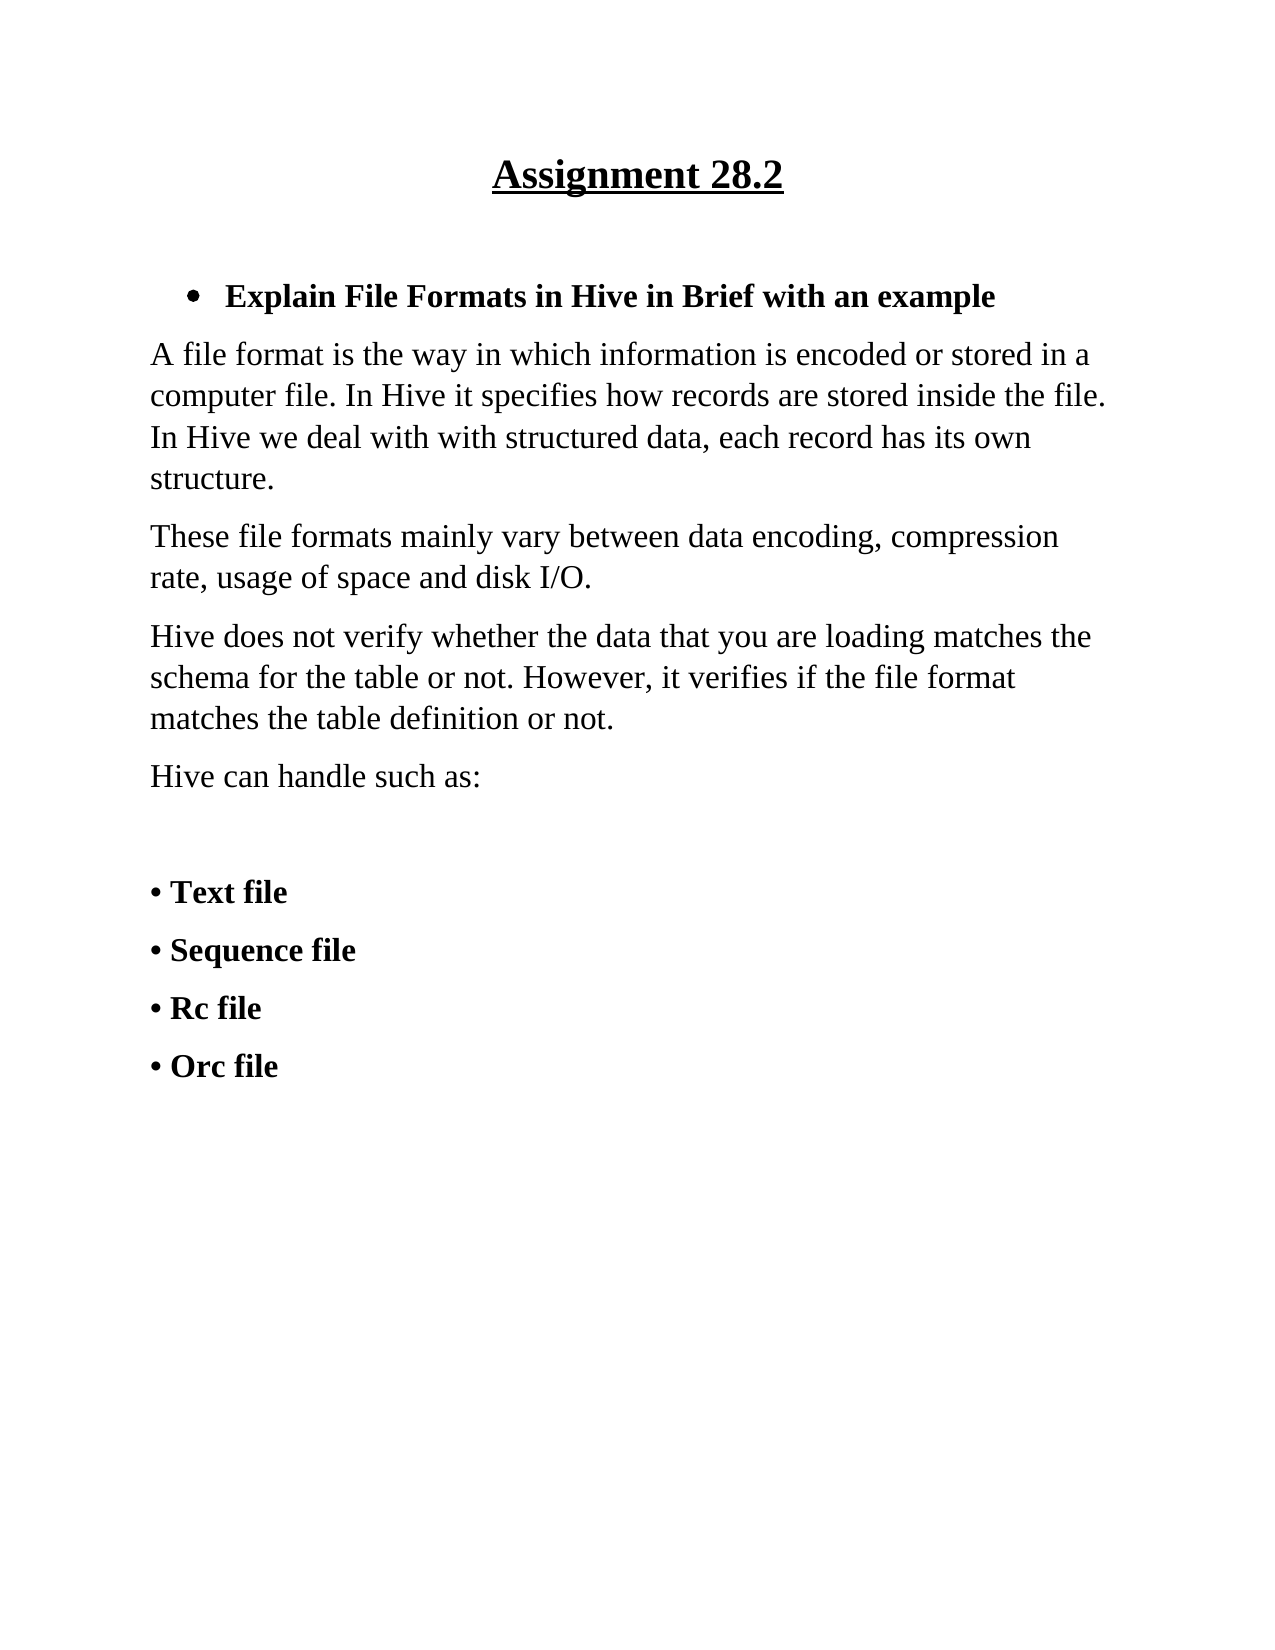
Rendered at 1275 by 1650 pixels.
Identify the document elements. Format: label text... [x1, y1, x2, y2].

list Explain File Formats in Hive in Brief with an example [187, 276, 1125, 315]
text • Orc file [150, 1047, 1125, 1085]
text • Rc file [150, 989, 1125, 1027]
text • Text file [150, 873, 1125, 911]
text These file formats mainly vary between data encoding, compression rate, usage of space and disk I/O. [150, 516, 1125, 596]
text Assignment 28.2 [150, 150, 1125, 198]
text A file format is the way in which information is encoded or stored in a computer file. In Hive it specifies how records are stored inside the file. In Hive we deal with with structured data, each record has its own structure. [150, 334, 1125, 497]
text Hive can handle such as: [150, 757, 1125, 795]
text • Sequence file [150, 931, 1125, 969]
text Hive does not verify whether the data that you are loading matches the schema for the table or not. However, it verifies if the file format matches the table definition or not. [150, 616, 1125, 737]
